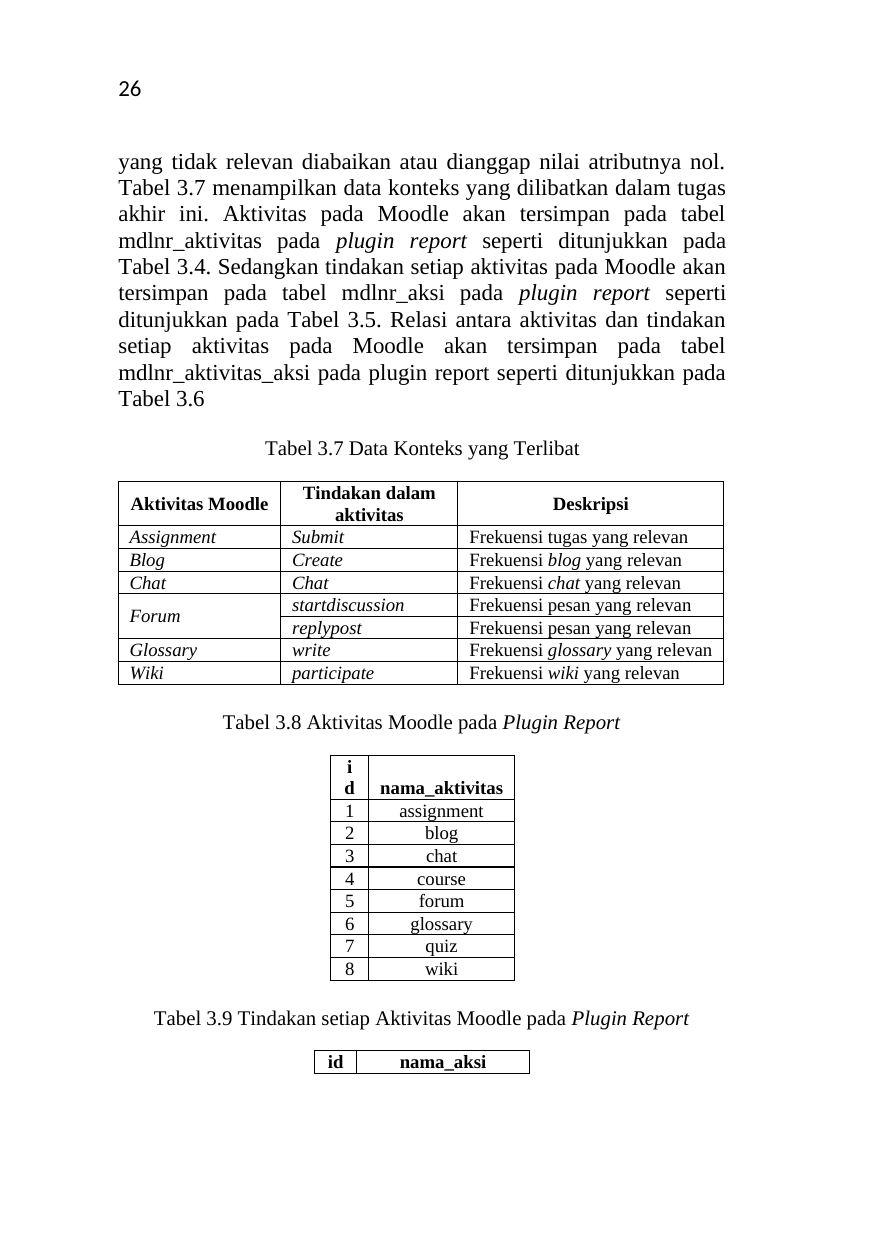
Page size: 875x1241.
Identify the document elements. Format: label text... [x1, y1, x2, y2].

table_cell Chat [119, 572, 280, 593]
table_cell assignment [369, 800, 514, 821]
table_cell Blog [119, 549, 280, 571]
table_cell 4 [331, 868, 368, 889]
table_cell Frekuensi tugas yang relevan [458, 526, 723, 548]
table_cell Glossary [119, 639, 280, 661]
table_cell 5 [331, 890, 368, 912]
table_cell 1 [331, 800, 368, 821]
table_header nama_aksi [357, 1051, 529, 1073]
table_cell Frekuensi pesan yang relevan [458, 594, 723, 616]
table_cell wiki [369, 958, 514, 979]
table_cell Frekuensi chat yang relevan [458, 572, 723, 593]
table_cell 8 [331, 958, 368, 979]
table_cell 6 [331, 913, 368, 934]
table_cell write [281, 639, 457, 661]
table_cell 7 [331, 935, 368, 957]
table_cell Forum [119, 594, 280, 638]
table_header Tindakan dalam aktivitas [281, 482, 457, 525]
table_cell Assignment [119, 526, 280, 548]
table_cell participate [281, 662, 457, 683]
table_cell 3 [331, 845, 368, 866]
table_cell Frekuensi pesan yang relevan [458, 617, 723, 638]
table_cell 2 [331, 822, 368, 844]
table_cell Frekuensi wiki yang relevan [458, 662, 723, 683]
table_header id [331, 756, 368, 799]
table_cell Frekuensi blog yang relevan [458, 549, 723, 571]
table_cell quiz [369, 935, 514, 957]
table_cell Frekuensi glossary yang relevan [458, 639, 723, 661]
table_cell blog [369, 822, 514, 844]
table_cell replypost [281, 617, 457, 638]
table_cell Create [281, 549, 457, 571]
table_cell glossary [369, 913, 514, 934]
table_cell startdiscussion [281, 594, 457, 616]
table_header Aktivitas Moodle [119, 482, 280, 525]
table_header nama_aktivitas [369, 756, 514, 799]
table_cell Chat [281, 572, 457, 593]
table_cell Wiki [119, 662, 280, 683]
table_header id [315, 1051, 356, 1073]
table_header Deskripsi [458, 482, 723, 525]
table_cell chat [369, 845, 514, 866]
table_cell Submit [281, 526, 457, 548]
table_cell forum [369, 890, 514, 912]
table_cell course [369, 868, 514, 889]
